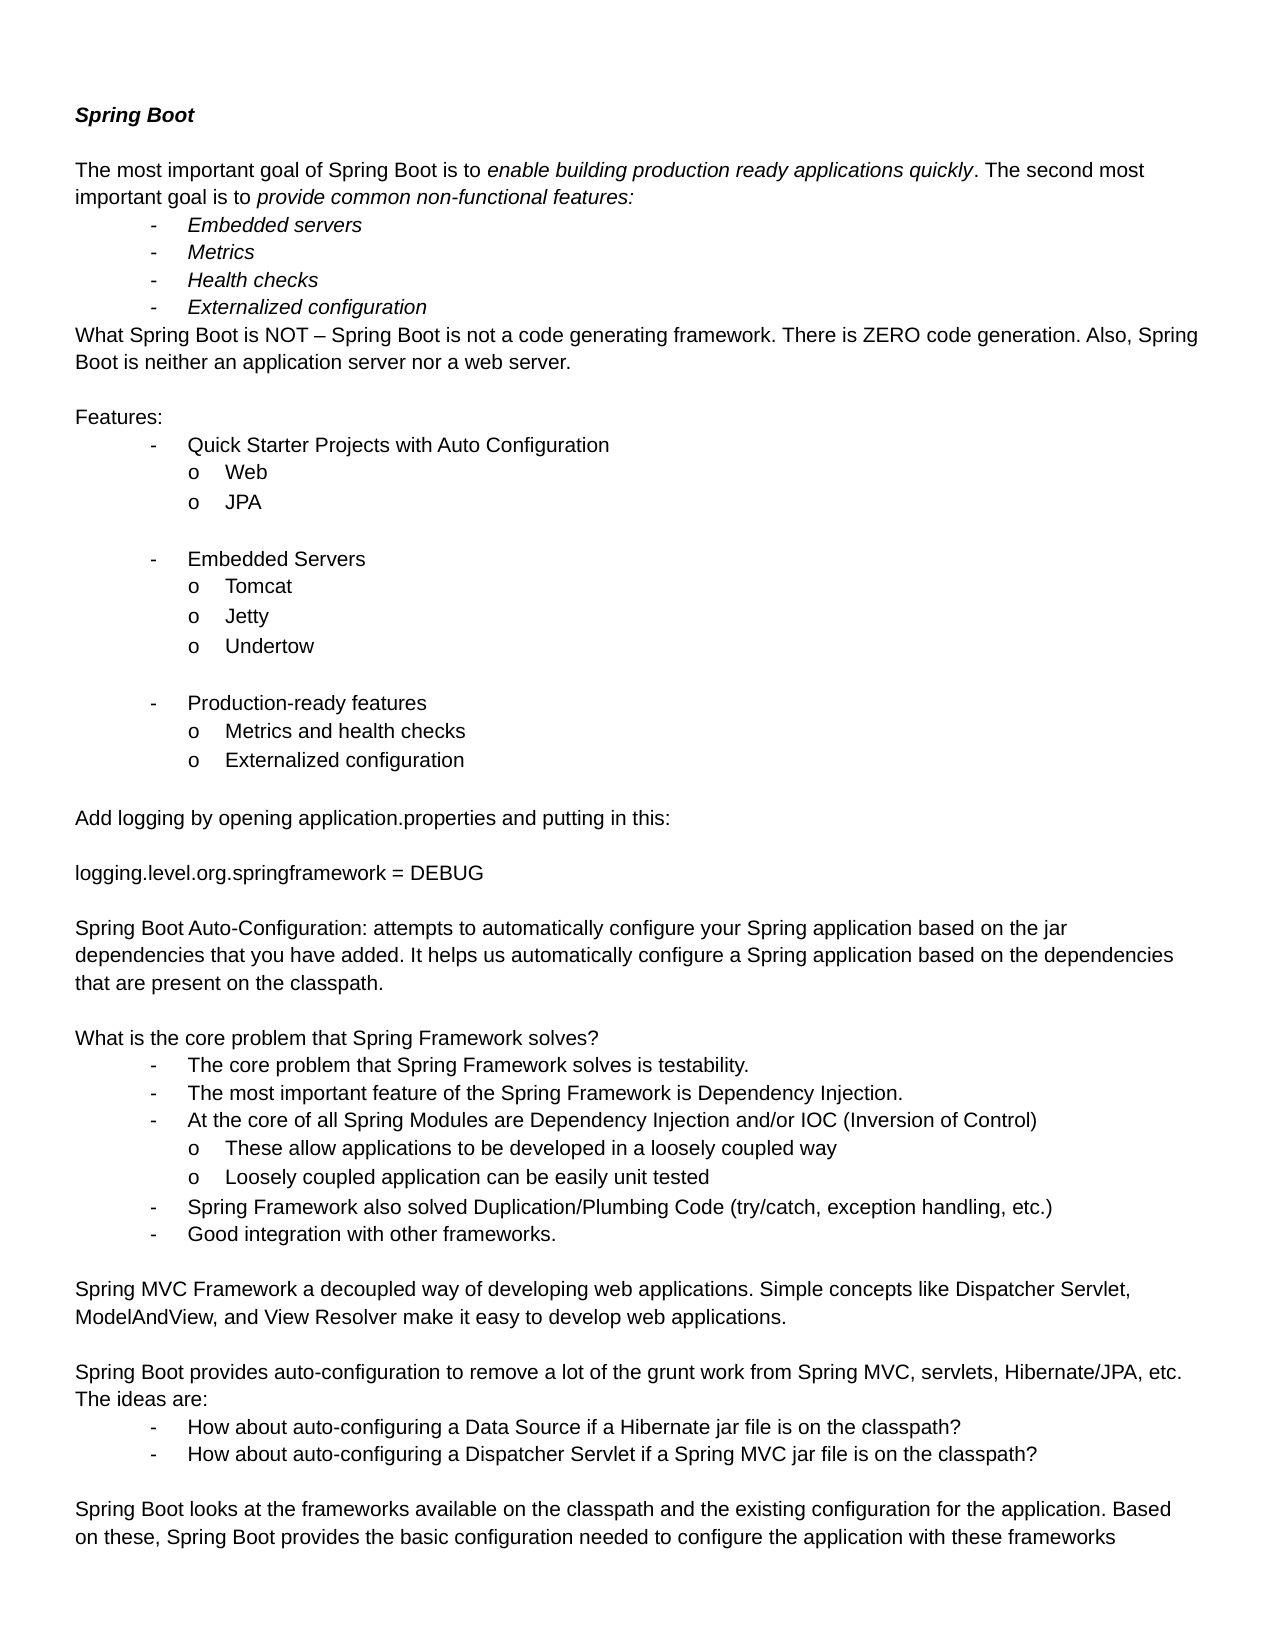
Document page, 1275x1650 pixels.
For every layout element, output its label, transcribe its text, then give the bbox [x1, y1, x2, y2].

list Jetty [187, 604, 1200, 630]
list Undertow [187, 634, 1200, 659]
text Add logging by opening application.properties and putting in this: [75, 805, 1200, 829]
list Externalized configuration [187, 748, 1200, 774]
list Health checks [150, 267, 1200, 291]
text Spring Boot Auto-Configuration: attempts to automatically configure your Spring application based on the jar dependencies that you have added. It helps us automatically configure a Spring application based on the dependencies that are present on the classpath. [75, 915, 1200, 994]
text Spring Boot looks at the frameworks available on the classpath and the existing configuration for the application. Based on these, Spring Boot provides the basic configuration needed to configure the application with these frameworks [75, 1497, 1200, 1549]
list Externalized configuration [150, 295, 1200, 319]
list Spring Framework also solved Duplication/Plumbing Code (try/catch, exception handling, etc.) [150, 1195, 1200, 1219]
text Spring MVC Framework a decoupled way of developing web applications. Simple concepts like Dispatcher Servlet, ModelAndView, and View Resolver make it easy to develop web applications. [75, 1277, 1200, 1329]
list Metrics and health checks [187, 718, 1200, 744]
list Embedded servers [150, 212, 1200, 236]
list How about auto-configuring a Dispatcher Servlet if a Spring MVC jar file is on the classpath? [150, 1442, 1200, 1466]
text Spring Boot [75, 102, 1200, 126]
text logging.level.org.springframework = DEBUG [75, 860, 1200, 884]
list Tomcat [187, 574, 1200, 600]
list Production-ready features [150, 691, 1200, 715]
list Metrics [150, 240, 1200, 264]
list Embedded Servers [150, 547, 1200, 571]
list Good integration with other frameworks. [150, 1222, 1200, 1246]
text Features: [75, 405, 1200, 429]
list Web [187, 460, 1200, 486]
list At the core of all Spring Modules are Dependency Injection and/or IOC (Inversion of Control) [150, 1108, 1200, 1132]
text Spring Boot provides auto-configuration to remove a lot of the grunt work from Spring MVC, servlets, Hibernate/JPA, etc. The ideas are: [75, 1360, 1200, 1411]
list JPA [187, 490, 1200, 516]
list These allow applications to be developed in a loosely coupled way [187, 1135, 1200, 1161]
text The most important goal of Spring Boot is to enable building production ready applications quickly. The second most important goal is to provide common non-functional features: [75, 157, 1200, 209]
text What is the core problem that Spring Framework solves? [75, 1025, 1200, 1049]
list Loosely coupled application can be easily unit tested [187, 1165, 1200, 1191]
list How about auto-configuring a Data Source if a Hibernate jar file is on the classpath? [150, 1415, 1200, 1439]
list The core problem that Spring Framework solves is testability. [150, 1053, 1200, 1077]
list The most important feature of the Spring Framework is Dependency Injection. [150, 1080, 1200, 1104]
list Quick Starter Projects with Auto Configuration [150, 432, 1200, 456]
text What Spring Boot is NOT – Spring Boot is not a code generating framework. There is ZERO code generation. Also, Spring Boot is neither an application server nor a web server. [75, 322, 1200, 374]
